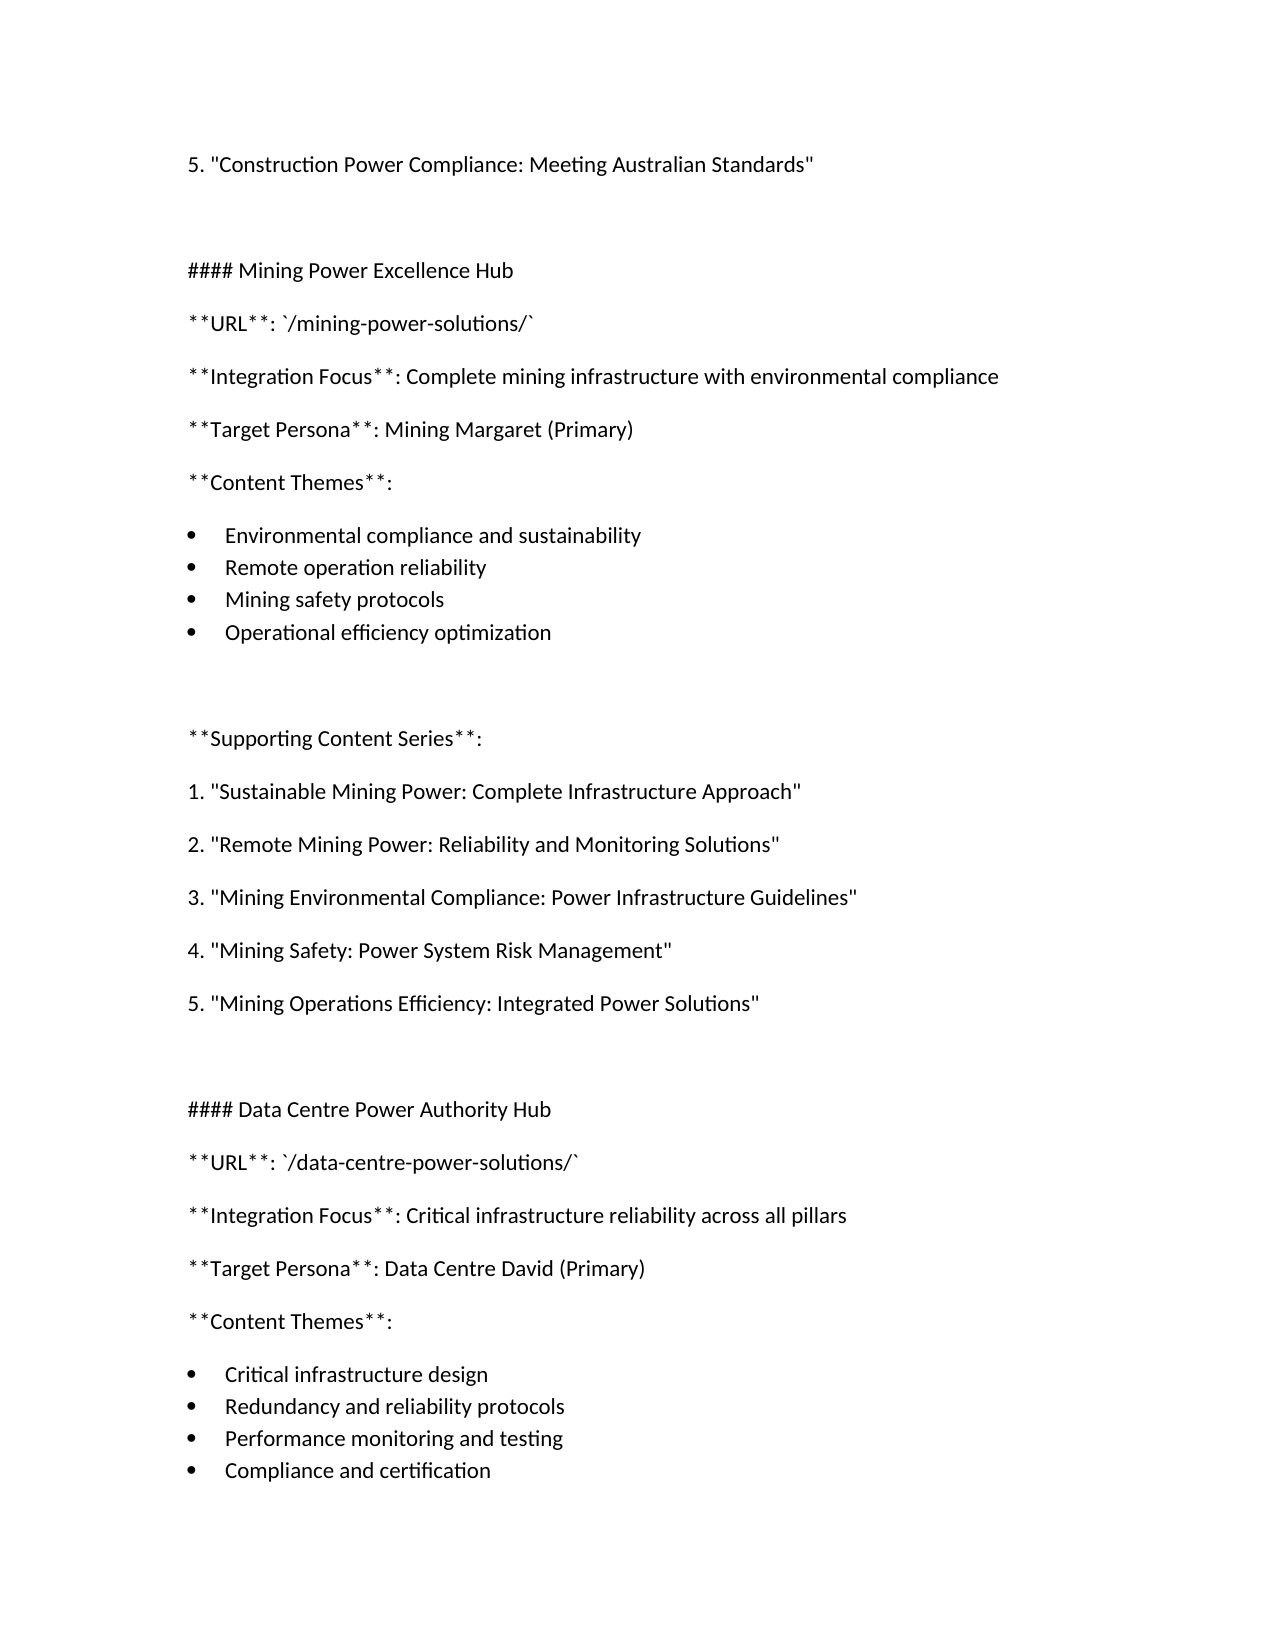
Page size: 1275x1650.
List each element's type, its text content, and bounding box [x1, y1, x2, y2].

list Operational efficiency optimization [187, 618, 1087, 646]
text **Supporting Content Series**: [187, 724, 1087, 752]
text 3. "Mining Environmental Compliance: Power Infrastructure Guidelines" [187, 883, 1087, 911]
list Performance monitoring and testing [187, 1424, 1087, 1452]
list Remote operation reliability [187, 553, 1087, 581]
text **Integration Focus**: Critical infrastructure reliability across all pillars [187, 1201, 1087, 1229]
text 5. "Mining Operations Efficiency: Integrated Power Solutions" [187, 989, 1087, 1017]
text **Content Themes**: [187, 1307, 1087, 1335]
text **Target Persona**: Mining Margaret (Primary) [187, 415, 1087, 443]
text 2. "Remote Mining Power: Reliability and Monitoring Solutions" [187, 830, 1087, 858]
list Mining safety protocols [187, 586, 1087, 613]
text **Integration Focus**: Complete mining infrastructure with environmental compliance [187, 362, 1087, 390]
list Environmental compliance and sustainability [187, 521, 1087, 549]
list Compliance and certification [187, 1457, 1087, 1484]
list Redundancy and reliability protocols [187, 1392, 1087, 1420]
text **Target Persona**: Data Centre David (Primary) [187, 1254, 1087, 1282]
list Critical infrastructure design [187, 1360, 1087, 1388]
text #### Data Centre Power Authority Hub [187, 1095, 1087, 1123]
text 5. "Construction Power Compliance: Meeting Australian Standards" [187, 150, 1087, 178]
text **URL**: `/mining-power-solutions/` [187, 309, 1087, 337]
text 1. "Sustainable Mining Power: Complete Infrastructure Approach" [187, 777, 1087, 805]
text **URL**: `/data-centre-power-solutions/` [187, 1148, 1087, 1176]
text **Content Themes**: [187, 468, 1087, 496]
text 4. "Mining Safety: Power System Risk Management" [187, 936, 1087, 964]
text #### Mining Power Excellence Hub [187, 256, 1087, 284]
